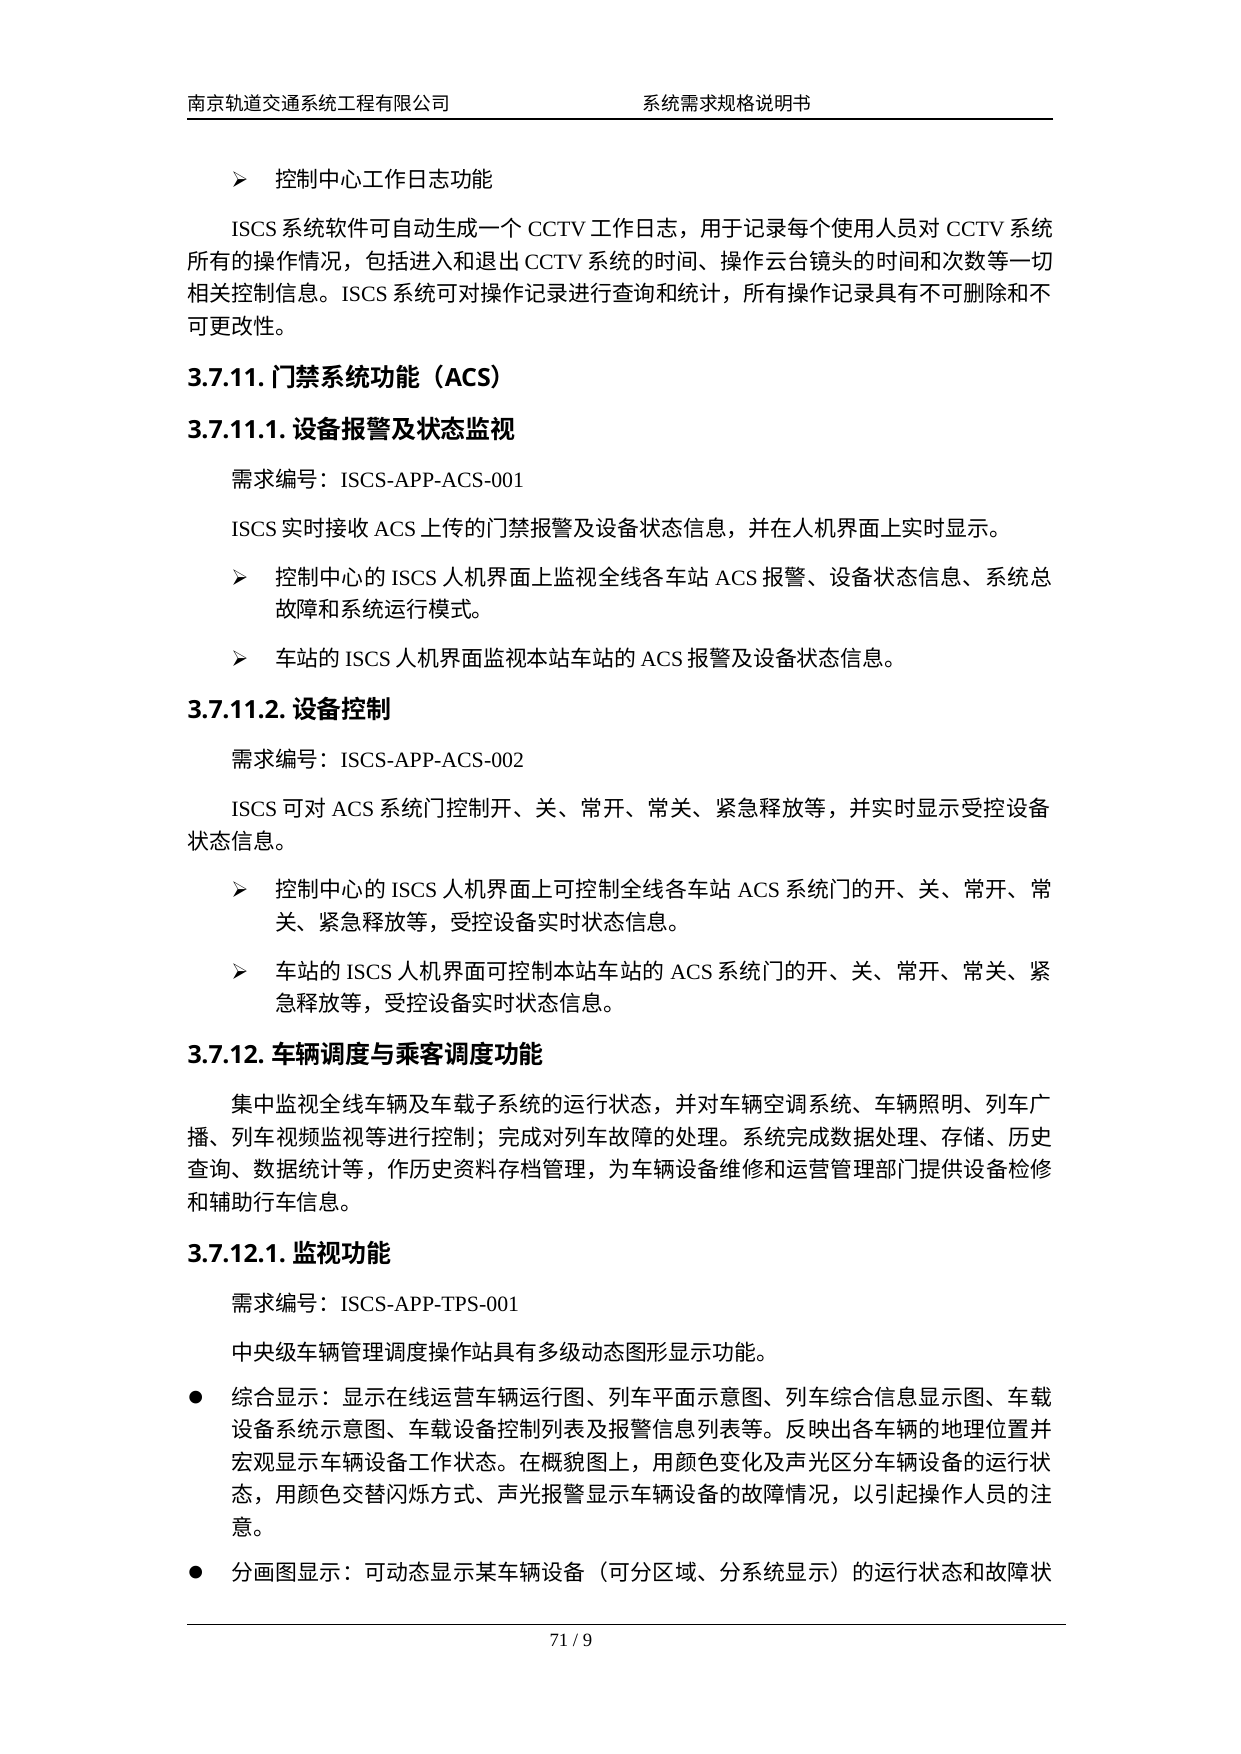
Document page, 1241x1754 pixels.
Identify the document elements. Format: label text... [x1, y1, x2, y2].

list 控制中心的ISCS人机界面上可控制全线各车站ACS系统门的开、关、常开、常关、紧急释放等，受控设备实时状态信息。 [231, 872, 1053, 937]
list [187, 1554, 1053, 1587]
text ISCS系统软件可自动生成一个CCTV工作日志，用于记录每个使用人员对CCTV系统所有的操作情况，包括进入和退出CCTV系统的时间、操作云台镜头的时间和次数等一切相关控制信息。ISCS系统可对操作记录进行查询和统计，所有操作记录具有不可删除和不可更改性。 [187, 211, 1053, 341]
text 集中监视全线车辆及车载子系统的运行状态，并对车辆空调系统、车辆照明、列车广播、列车视频监视等进行控制；完成对列车故障的处理。系统完成数据处理、存储、历史查询、数据统计等，作历史资料存档管理，为车辆设备维修和运营管理部门提供设备检修和辅助行车信息。 [187, 1087, 1053, 1217]
list 车站的ISCS人机界面可控制本站车站的ACS系统门的开、关、常开、常关、紧急释放等，受控设备实时状态信息。 [231, 953, 1053, 1018]
list 控制中心的ISCS人机界面上监视全线各车站ACS报警、设备状态信息、系统总故障和系统运行模式。 [231, 559, 1053, 624]
list 控制中心工作日志功能 [231, 162, 1053, 194]
text ISCS实时接收ACS上传的门禁报警及设备状态信息，并在人机界面上实时显示。 [187, 511, 1053, 543]
text 需求编号：ISCS-APP-TPS-001 [187, 1286, 1053, 1318]
text 需求编号：ISCS-APP-ACS-002 [187, 742, 1053, 774]
text 需求编号：ISCS-APP-ACS-001 [187, 462, 1053, 494]
subtitle 车辆调度与乘客调度功能 [187, 1034, 1053, 1071]
subtitle 门禁系统功能（ACS） [187, 357, 1053, 393]
subtitle 设备控制 [187, 689, 1053, 726]
subtitle 监视功能 [187, 1233, 1053, 1269]
text ISCS可对ACS系统门控制开、关、常开、常关、紧急释放等，并实时显示受控设备状态信息。 [187, 791, 1053, 856]
list 综合显示：显示在线运营车辆运行图、列车平面示意图、列车综合信息显示图、车载设备系统示意图、车载设备控制列表及报警信息列表等。反映出各车辆的地理位置并宏观显示车辆设备工作状态。在概貌图上，用颜色变化及声光区分车辆设备的运行状态，用颜色交替闪烁方式、声光报警显示车辆设备的故障情况，以引起操作人员的注意。 [187, 1379, 1053, 1542]
text 中央级车辆管理调度操作站具有多级动态图形显示功能。 [187, 1334, 1053, 1367]
list 车站的ISCS人机界面监视本站车站的ACS报警及设备状态信息。 [231, 641, 1053, 673]
subtitle 设备报警及状态监视 [187, 409, 1053, 446]
